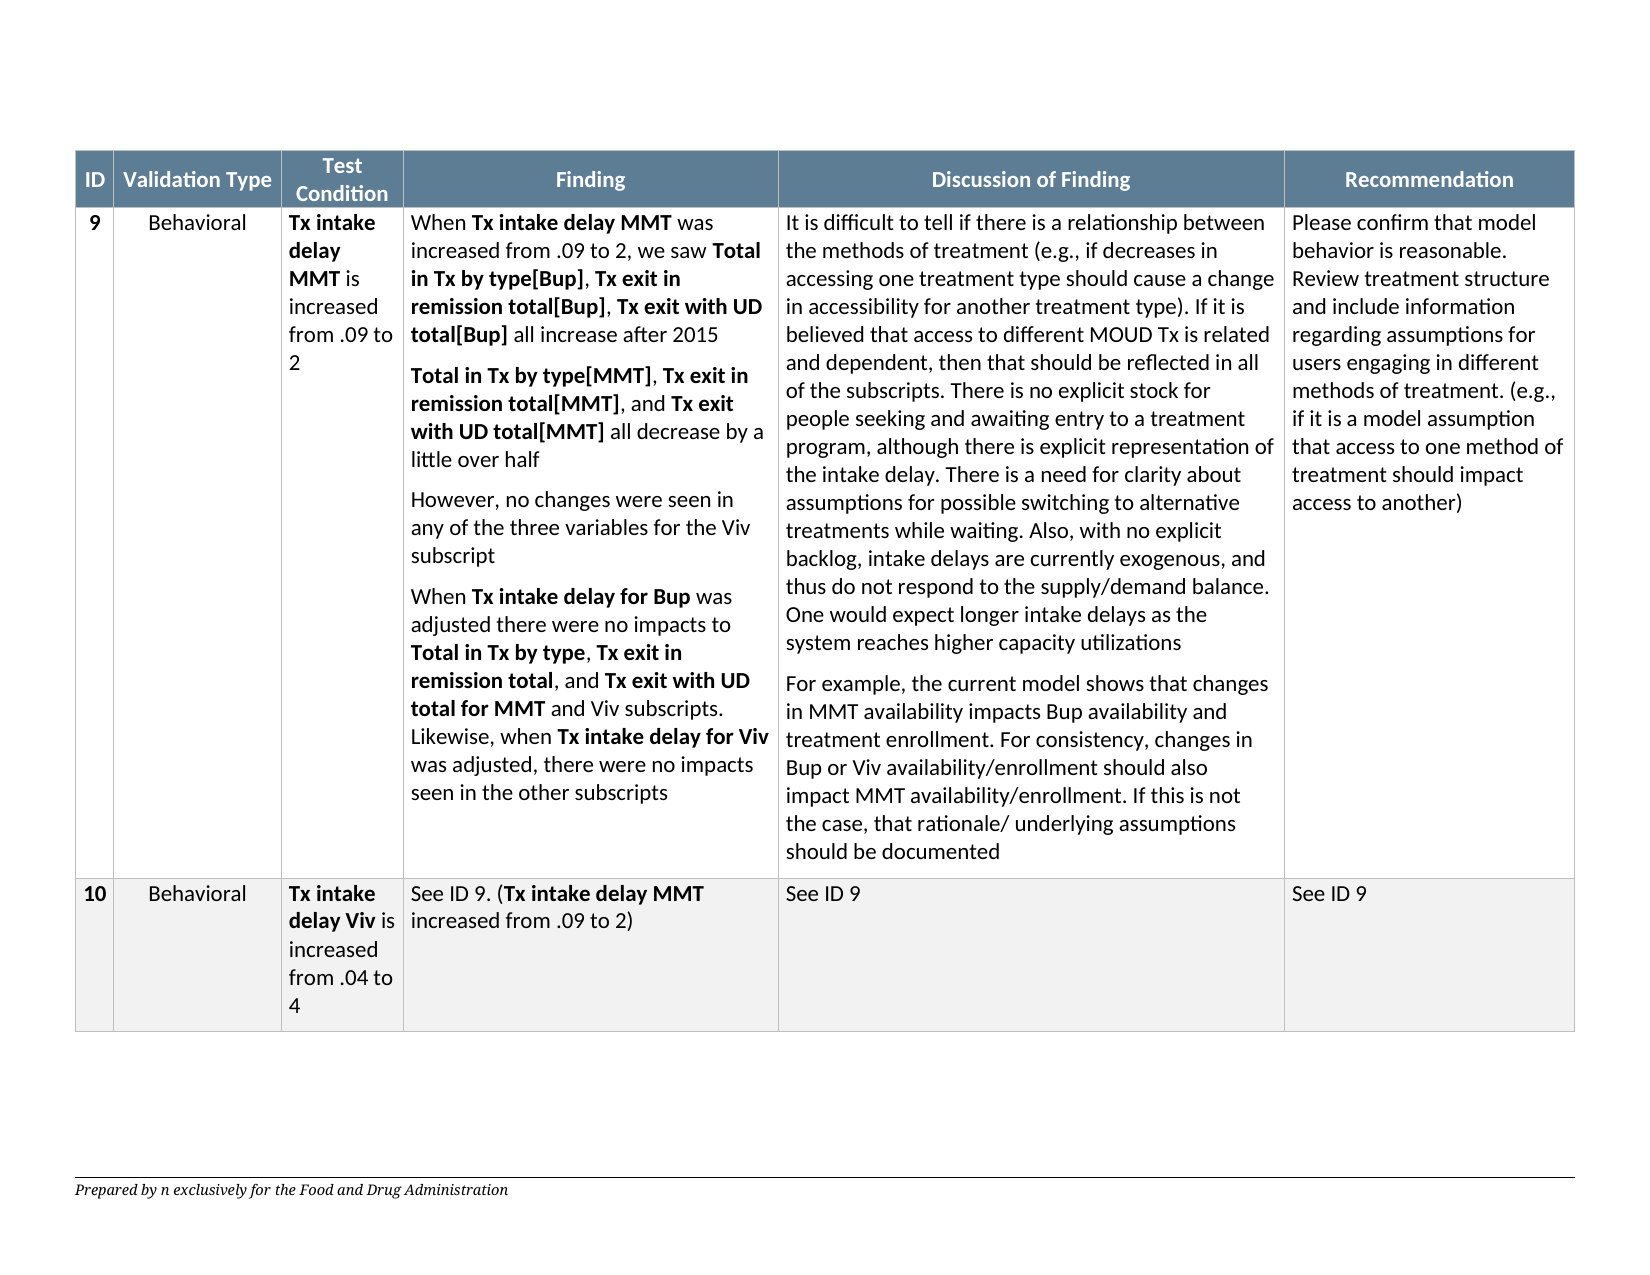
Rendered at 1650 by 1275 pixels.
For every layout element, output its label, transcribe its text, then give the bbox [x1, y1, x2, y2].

table_cell It is difficult to tell if there is a relationship between the methods of treatment (e.g., if decreases in accessing one treatment type should cause a change in accessibility for another treatment type). If it is believed that access to different MOUD Tx is related and dependent, then that should be reflected in all of the subscripts. There is no explicit stock for people seeking and awaiting entry to a treatment program, although there is explicit representation of the intake delay. There is a need for clarity about assumptions for possible switching to alternative treatments while waiting. Also, with no explicit backlog, intake delays are currently exogenous, and thus do not respond to the supply/demand balance. One would expect longer intake delays as the system reaches higher capacity utilizations For example, the current model shows that changes in MMT availability impacts Bup availability and treatment enrollment. For consistency, changes in Bup or Viv availability/enrollment should also impact MMT availability/enrollment. If this is not the case, that rationale/ underlying assumptions should be documented [779, 208, 1284, 878]
table_cell See ID 9 [779, 879, 1284, 1031]
table_header Discussion of Finding [779, 151, 1284, 207]
table_cell 9 [76, 208, 113, 878]
table_header Test Condition [282, 151, 403, 207]
table_header ID [76, 151, 113, 207]
table_cell See ID 9. (Tx intake delay MMT increased from .09 to 2) [404, 879, 778, 1031]
table_header Recommendation [1285, 151, 1574, 207]
table_cell Tx intake delay Viv is increased from .04 to 4 [282, 879, 403, 1031]
table_cell See ID 9 [1285, 879, 1574, 1031]
table_cell Tx intake delay MMT is increased from .09 to 2 [282, 208, 403, 878]
table_header Validation Type [114, 151, 281, 207]
table_cell Please confirm that model behavior is reasonable. Review treatment structure and include information regarding assumptions for users engaging in different methods of treatment. (e.g., if it is a model assumption that access to one method of treatment should impact access to another) [1285, 208, 1574, 878]
table_cell When Tx intake delay MMT was increased from .09 to 2, we saw Total in Tx by type[Bup], Tx exit in remission total[Bup], Tx exit with UD total[Bup] all increase after 2015 Total in Tx by type[MMT], Tx exit in remission total[MMT], and Tx exit with UD total[MMT] all decrease by a little over half However, no changes were seen in any of the three variables for the Viv subscript When Tx intake delay for Bup was adjusted there were no impacts to Total in Tx by type, Tx exit in remission total, and Tx exit with UD total for MMT and Viv subscripts. Likewise, when Tx intake delay for Viv was adjusted, there were no impacts seen in the other subscripts [404, 208, 778, 878]
table_cell Behavioral [114, 879, 281, 1031]
table_cell 10 [76, 879, 113, 1031]
table_header Finding [404, 151, 778, 207]
table_cell Behavioral [114, 208, 281, 878]
